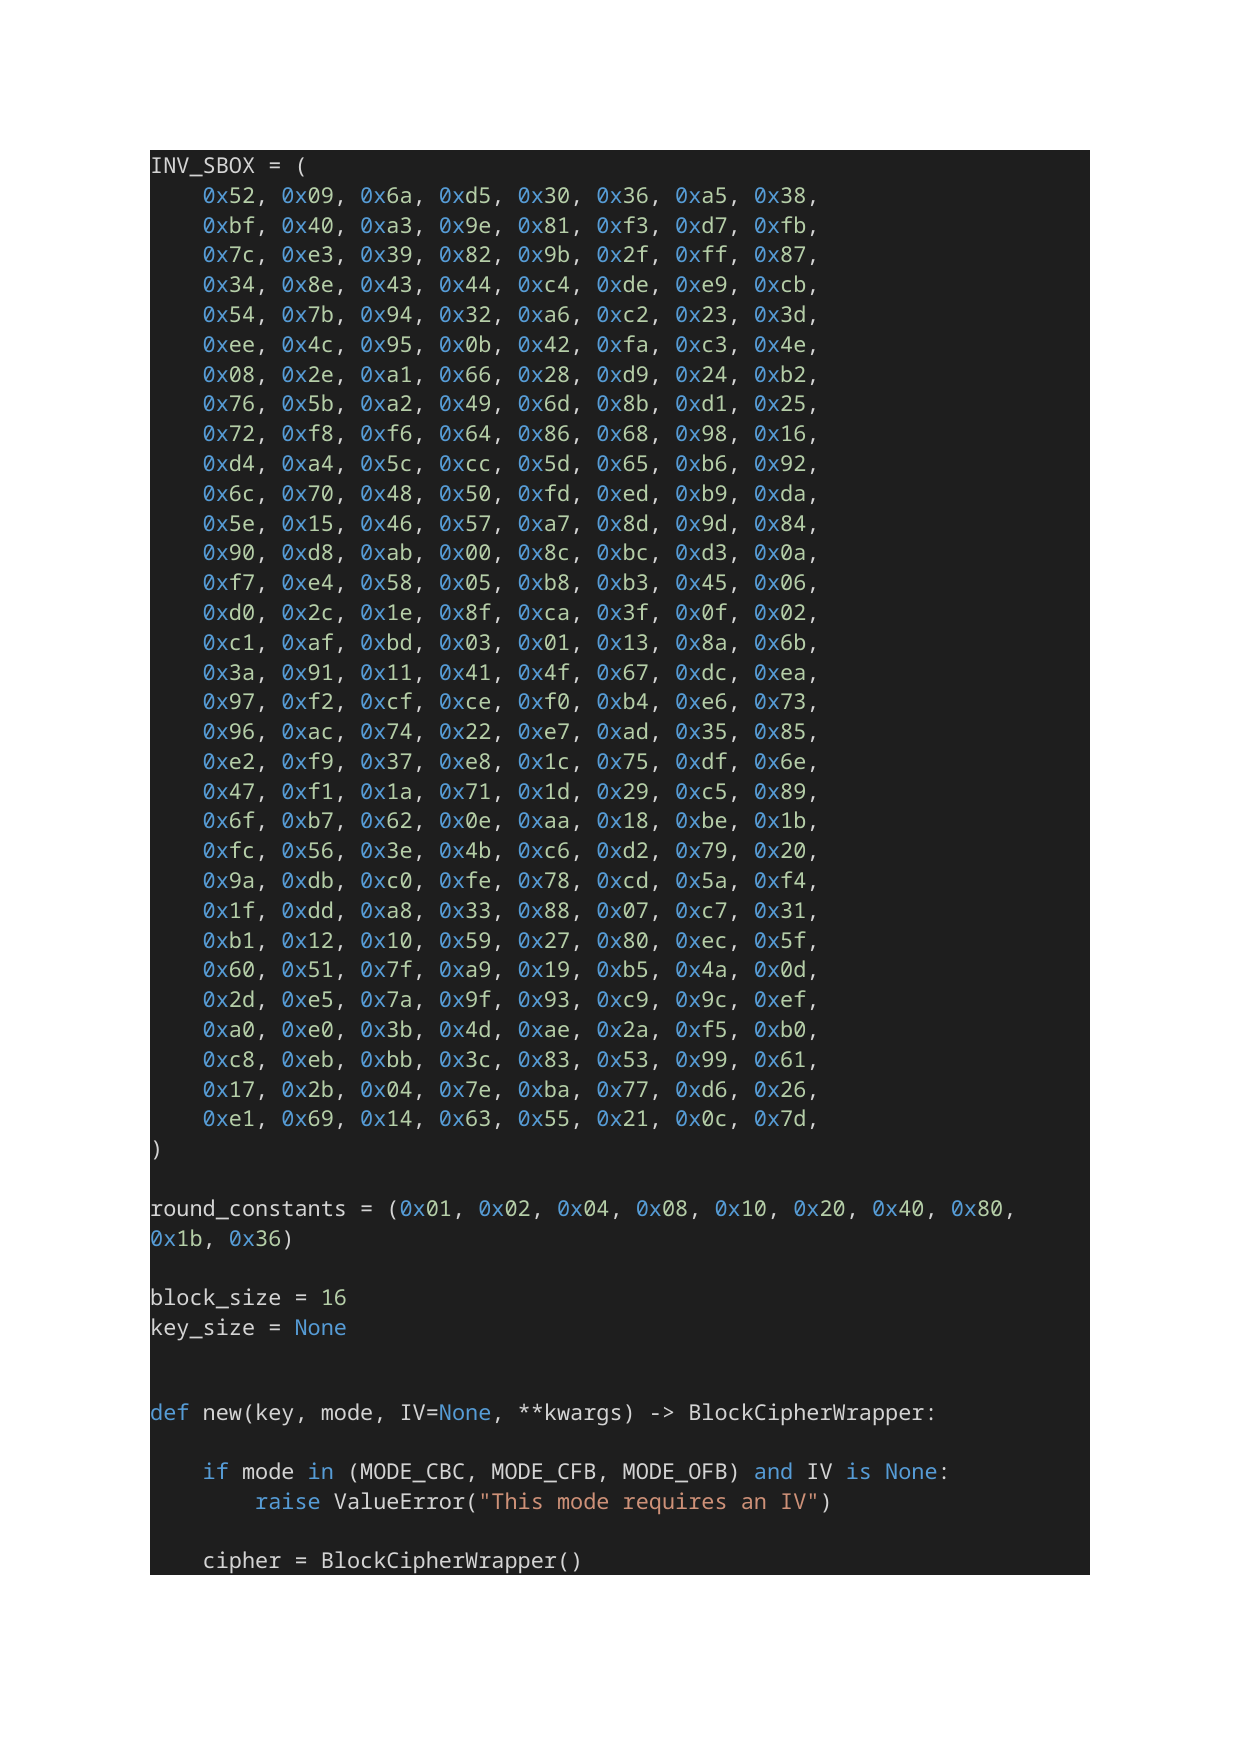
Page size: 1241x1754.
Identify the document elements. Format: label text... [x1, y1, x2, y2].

text def new(key, mode, IV=None, **kwargs) -> BlockCipherWrapper: [150, 1396, 1090, 1426]
text 0x08, 0x2e, 0xa1, 0x66, 0x28, 0xd9, 0x24, 0xb2, [150, 358, 1090, 388]
text 0xf7, 0xe4, 0x58, 0x05, 0xb8, 0xb3, 0x45, 0x06, [150, 567, 1090, 597]
text raise ValueError("This mode requires an IV") [150, 1486, 1090, 1516]
text ) [150, 1133, 1090, 1163]
text 0xfc, 0x56, 0x3e, 0x4b, 0xc6, 0xd2, 0x79, 0x20, [150, 835, 1090, 865]
text 0x72, 0xf8, 0xf6, 0x64, 0x86, 0x68, 0x98, 0x16, [150, 418, 1090, 448]
text 0xc8, 0xeb, 0xbb, 0x3c, 0x83, 0x53, 0x99, 0x61, [150, 1044, 1090, 1073]
text 0x97, 0xf2, 0xcf, 0xce, 0xf0, 0xb4, 0xe6, 0x73, [150, 686, 1090, 716]
text 0x2d, 0xe5, 0x7a, 0x9f, 0x93, 0xc9, 0x9c, 0xef, [150, 984, 1090, 1014]
text INV_SBOX = ( [150, 150, 1090, 180]
text 0x76, 0x5b, 0xa2, 0x49, 0x6d, 0x8b, 0xd1, 0x25, [150, 388, 1090, 418]
text if mode in (MODE_CBC, MODE_CFB, MODE_OFB) and IV is None: [150, 1456, 1090, 1486]
text key_size = None [150, 1312, 1090, 1342]
text 0x17, 0x2b, 0x04, 0x7e, 0xba, 0x77, 0xd6, 0x26, [150, 1073, 1090, 1103]
text round_constants = (0x01, 0x02, 0x04, 0x08, 0x10, 0x20, 0x40, 0x80, 0x1b, 0x36) [150, 1193, 1090, 1252]
text 0x6c, 0x70, 0x48, 0x50, 0xfd, 0xed, 0xb9, 0xda, [150, 478, 1090, 507]
text 0x9a, 0xdb, 0xc0, 0xfe, 0x78, 0xcd, 0x5a, 0xf4, [150, 865, 1090, 895]
text 0xee, 0x4c, 0x95, 0x0b, 0x42, 0xfa, 0xc3, 0x4e, [150, 329, 1090, 358]
text 0x1f, 0xdd, 0xa8, 0x33, 0x88, 0x07, 0xc7, 0x31, [150, 895, 1090, 924]
text 0x3a, 0x91, 0x11, 0x41, 0x4f, 0x67, 0xdc, 0xea, [150, 656, 1090, 686]
text 0xbf, 0x40, 0xa3, 0x9e, 0x81, 0xf3, 0xd7, 0xfb, [150, 209, 1090, 239]
text block_size = 16 [150, 1282, 1090, 1312]
text 0x96, 0xac, 0x74, 0x22, 0xe7, 0xad, 0x35, 0x85, [150, 716, 1090, 746]
text 0x90, 0xd8, 0xab, 0x00, 0x8c, 0xbc, 0xd3, 0x0a, [150, 537, 1090, 567]
text 0xb1, 0x12, 0x10, 0x59, 0x27, 0x80, 0xec, 0x5f, [150, 924, 1090, 954]
text 0x5e, 0x15, 0x46, 0x57, 0xa7, 0x8d, 0x9d, 0x84, [150, 507, 1090, 537]
text 0xc1, 0xaf, 0xbd, 0x03, 0x01, 0x13, 0x8a, 0x6b, [150, 627, 1090, 656]
text 0xa0, 0xe0, 0x3b, 0x4d, 0xae, 0x2a, 0xf5, 0xb0, [150, 1014, 1090, 1044]
text 0xd0, 0x2c, 0x1e, 0x8f, 0xca, 0x3f, 0x0f, 0x02, [150, 597, 1090, 627]
text 0xe1, 0x69, 0x14, 0x63, 0x55, 0x21, 0x0c, 0x7d, [150, 1103, 1090, 1133]
text 0x52, 0x09, 0x6a, 0xd5, 0x30, 0x36, 0xa5, 0x38, [150, 180, 1090, 209]
text 0x60, 0x51, 0x7f, 0xa9, 0x19, 0xb5, 0x4a, 0x0d, [150, 954, 1090, 984]
text 0x6f, 0xb7, 0x62, 0x0e, 0xaa, 0x18, 0xbe, 0x1b, [150, 805, 1090, 835]
text 0x34, 0x8e, 0x43, 0x44, 0xc4, 0xde, 0xe9, 0xcb, [150, 269, 1090, 299]
text 0xd4, 0xa4, 0x5c, 0xcc, 0x5d, 0x65, 0xb6, 0x92, [150, 448, 1090, 478]
text 0xe2, 0xf9, 0x37, 0xe8, 0x1c, 0x75, 0xdf, 0x6e, [150, 746, 1090, 776]
text 0x7c, 0xe3, 0x39, 0x82, 0x9b, 0x2f, 0xff, 0x87, [150, 239, 1090, 269]
text 0x54, 0x7b, 0x94, 0x32, 0xa6, 0xc2, 0x23, 0x3d, [150, 299, 1090, 329]
text 0x47, 0xf1, 0x1a, 0x71, 0x1d, 0x29, 0xc5, 0x89, [150, 776, 1090, 805]
text cipher = BlockCipherWrapper() [150, 1545, 1090, 1575]
